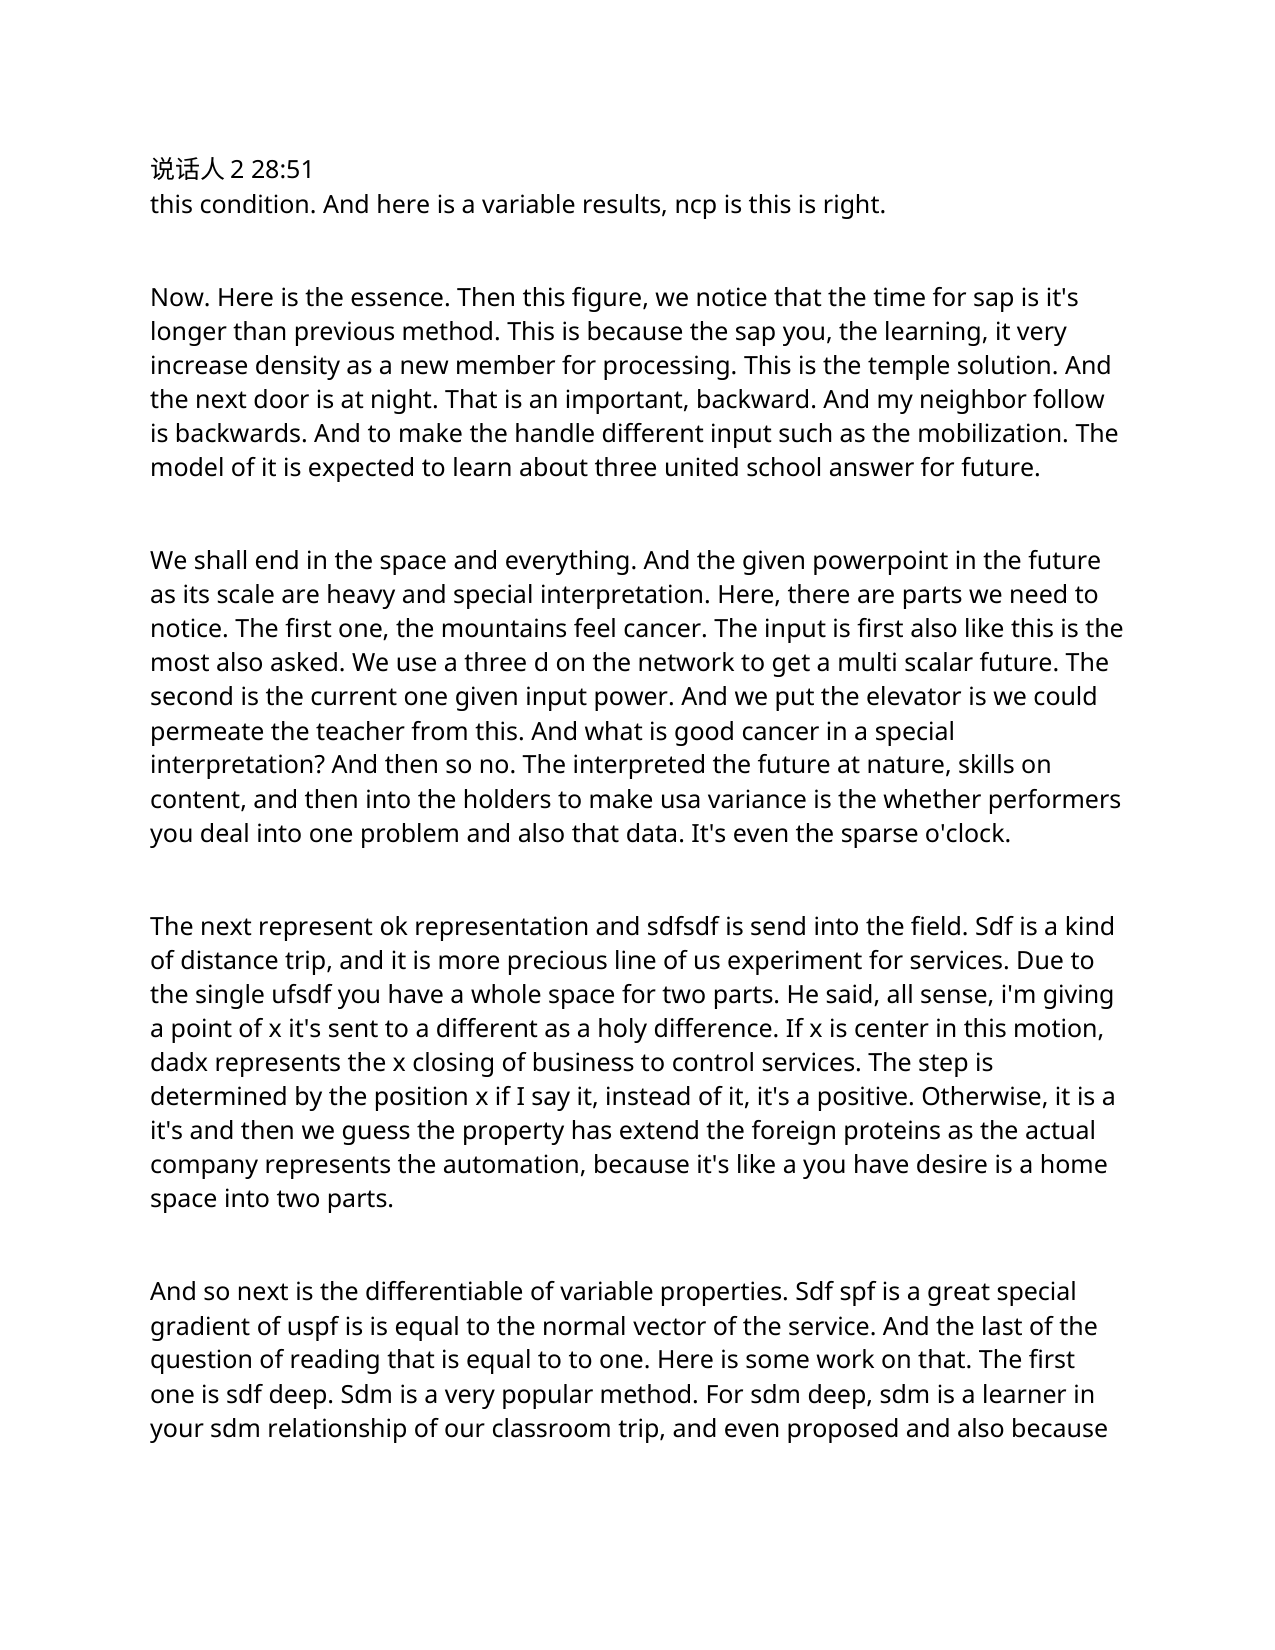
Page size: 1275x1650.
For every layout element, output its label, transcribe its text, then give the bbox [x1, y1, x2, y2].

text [150, 1240, 1125, 1444]
text Now. Here is the essence. Then this figure, we notice that the time for sap is it's longer than previous method. This is because the sap you, the learning, it very increase density as a new member for processing. This is the temple solution. And the next door is at night. That is an important, backward. And my neighbor follow is backwards. And to make the handle different input such as the mobilization. The model of it is expected to learn about three united school answer for future. [150, 245, 1125, 484]
text The next represent ok representation and sdfsdf is send into the field. Sdf is a kind of distance trip, and it is more precious line of us experiment for services. Due to the single ufsdf you have a whole space for two parts. He said, all sense, i'm giving a point of x it's sent to a different as a holy difference. If x is center in this motion, dadx represents the x closing of business to control services. The step is determined by the position x if I say it, instead of it, it's a positive. Otherwise, it is a it's and then we guess the property has extend the foreign proteins as the actual company represents the automation, because it's like a you have desire is a home space into two parts. [150, 874, 1125, 1215]
text 说话人2 28:51 this condition. And here is a variable results, ncp is this is right. [150, 150, 1125, 220]
text We shall end in the space and everything. And the given powerpoint in the future as its scale are heavy and special interpretation. Here, there are parts we need to notice. The first one, the mountains feel cancer. The input is first also like this is the most also asked. We use a three d on the network to get a multi scalar future. The second is the current one given input power. And we put the elevator is we could permeate the teacher from this. And what is good cancer in a special interpretation? And then so no. The interpreted the future at nature, skills on content, and then into the holders to make usa variance is the whether performers you deal into one problem and also that data. It's even the sparse o'clock. [150, 509, 1125, 849]
